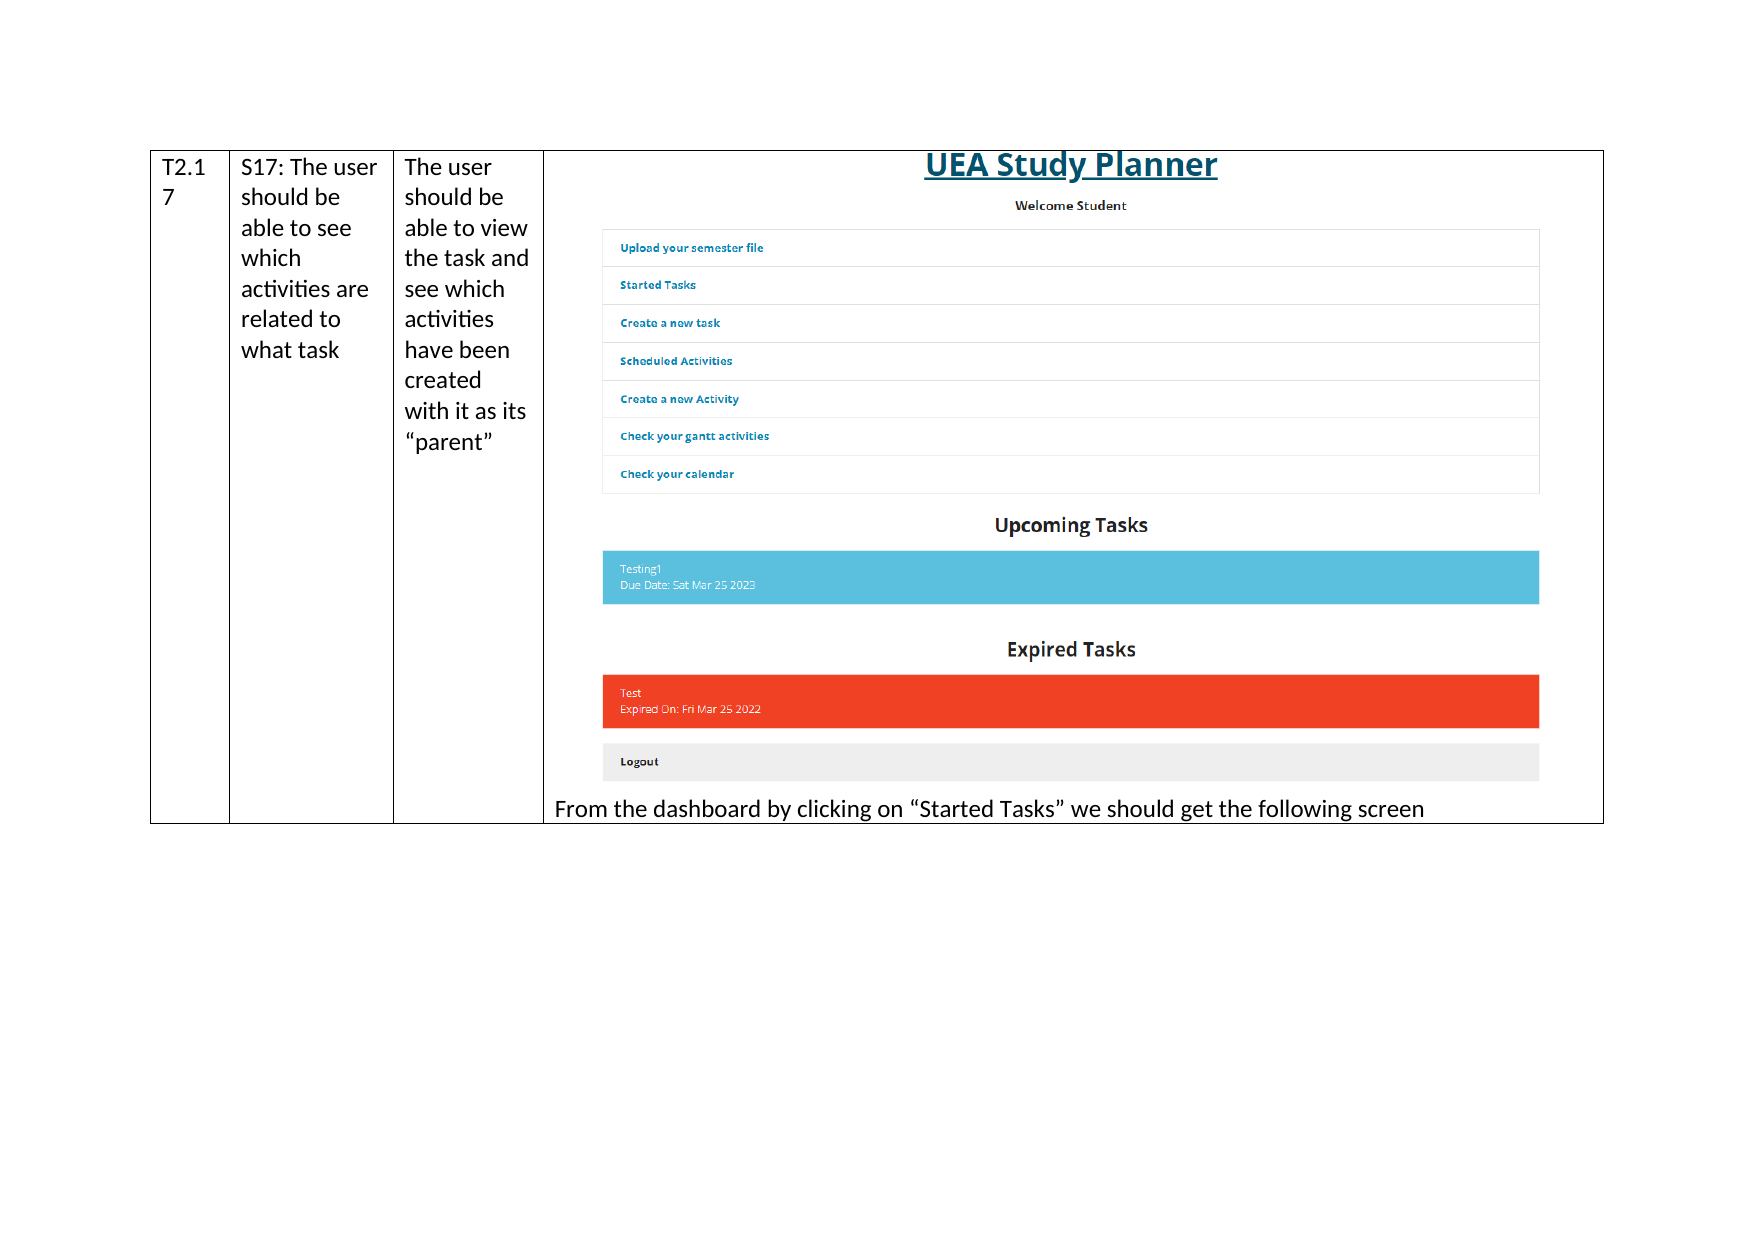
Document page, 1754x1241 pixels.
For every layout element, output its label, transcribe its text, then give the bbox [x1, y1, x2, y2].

table_cell T2.17 [151, 151, 229, 823]
table_cell The user should be able to view the task and see which activities have been created with it as its “parent” [394, 151, 543, 823]
picture [1055, 162, 1061, 171]
picture [972, 172, 982, 177]
table_cell S17: The user should be able to see which activities are related to what task [230, 151, 393, 823]
picture [1151, 162, 1157, 177]
picture [554, 151, 1574, 793]
table_cell From the dashboard by clicking on “Started Tasks” we should get the following screen Now by clicking on “View” on any of the tasks we should see another screen that lets us edit the task, go back to another pages and shows the activities that are related with the task we are viewing This means that the feature is working as intended and is a success as we can see that there is 2 activities related to the task named Testing1. [544, 151, 1603, 823]
picture [1173, 162, 1177, 177]
